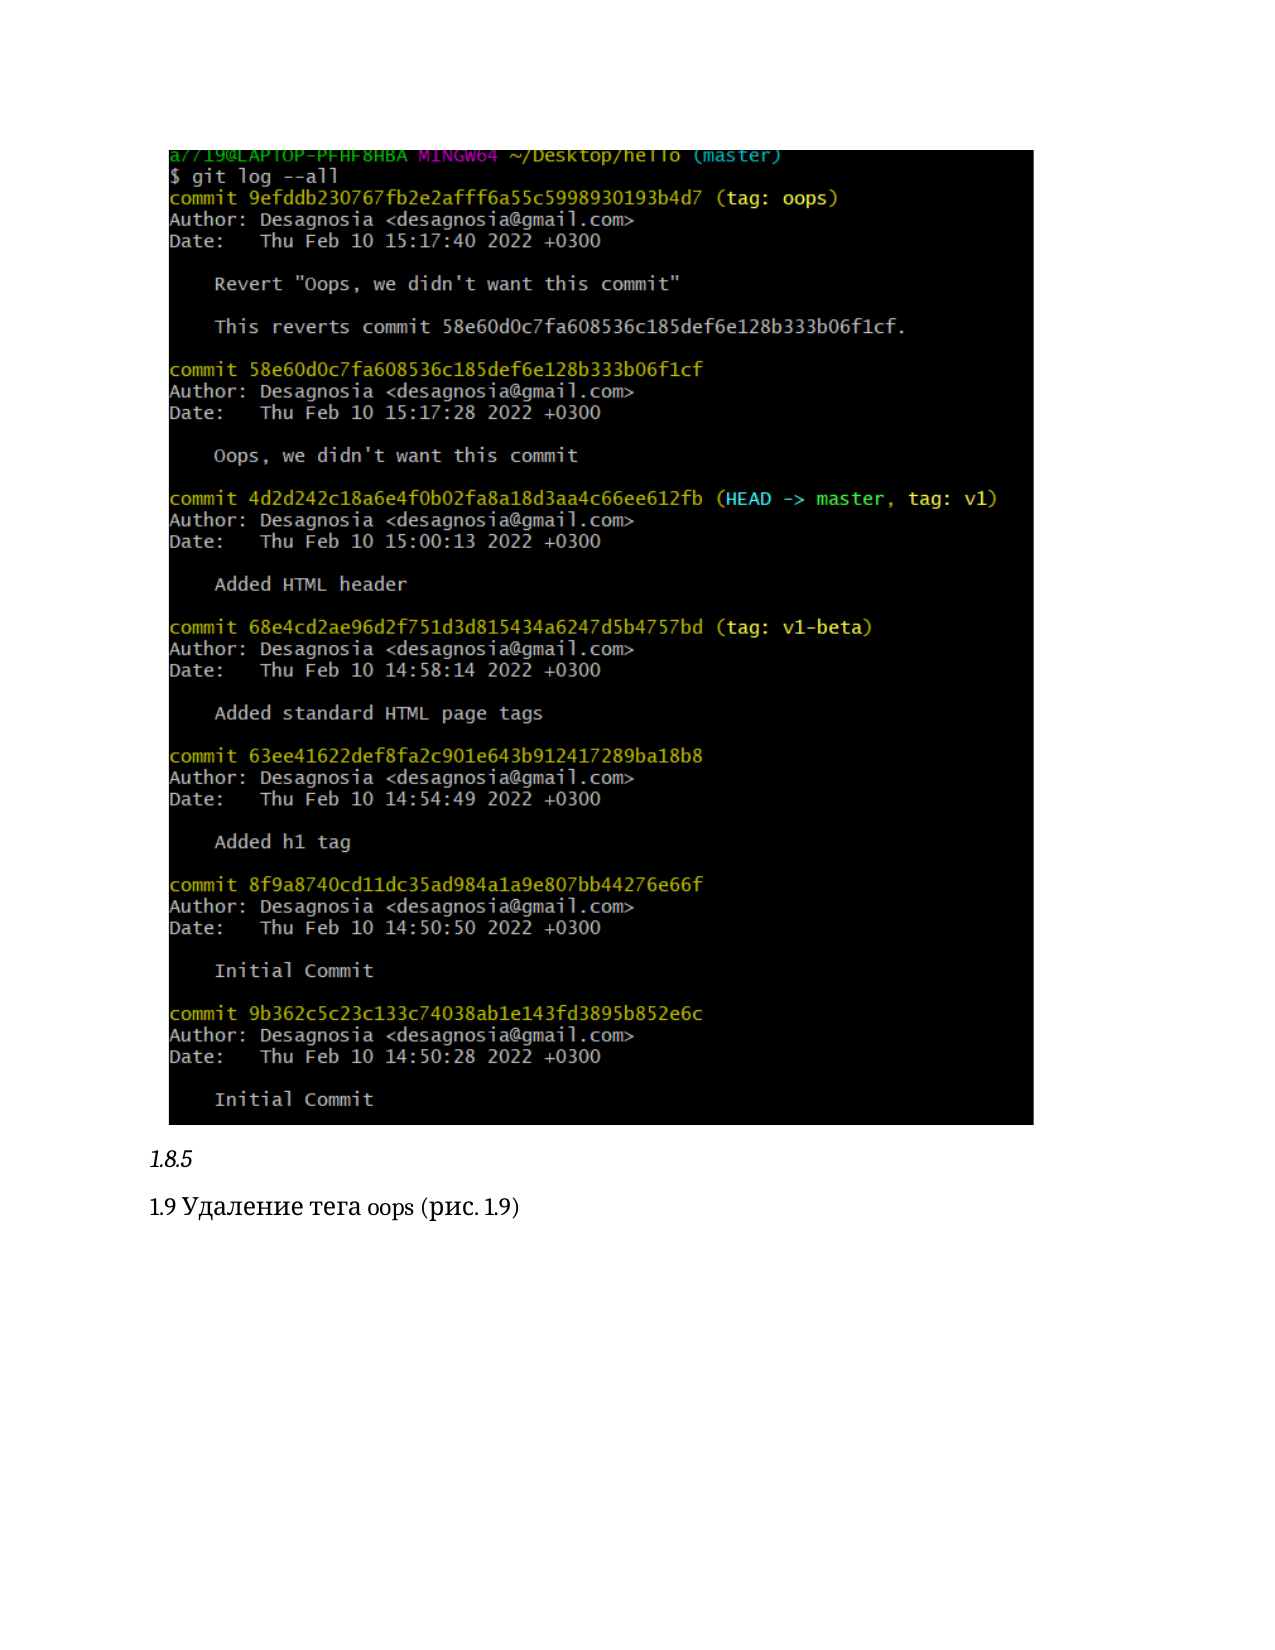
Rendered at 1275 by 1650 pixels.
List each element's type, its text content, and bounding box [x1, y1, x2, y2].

text 1.9 Удаление тега oops (рис. 1.9) [150, 1193, 1125, 1221]
text 1.8.5 [150, 1145, 1125, 1174]
picture [168, 150, 1034, 1125]
